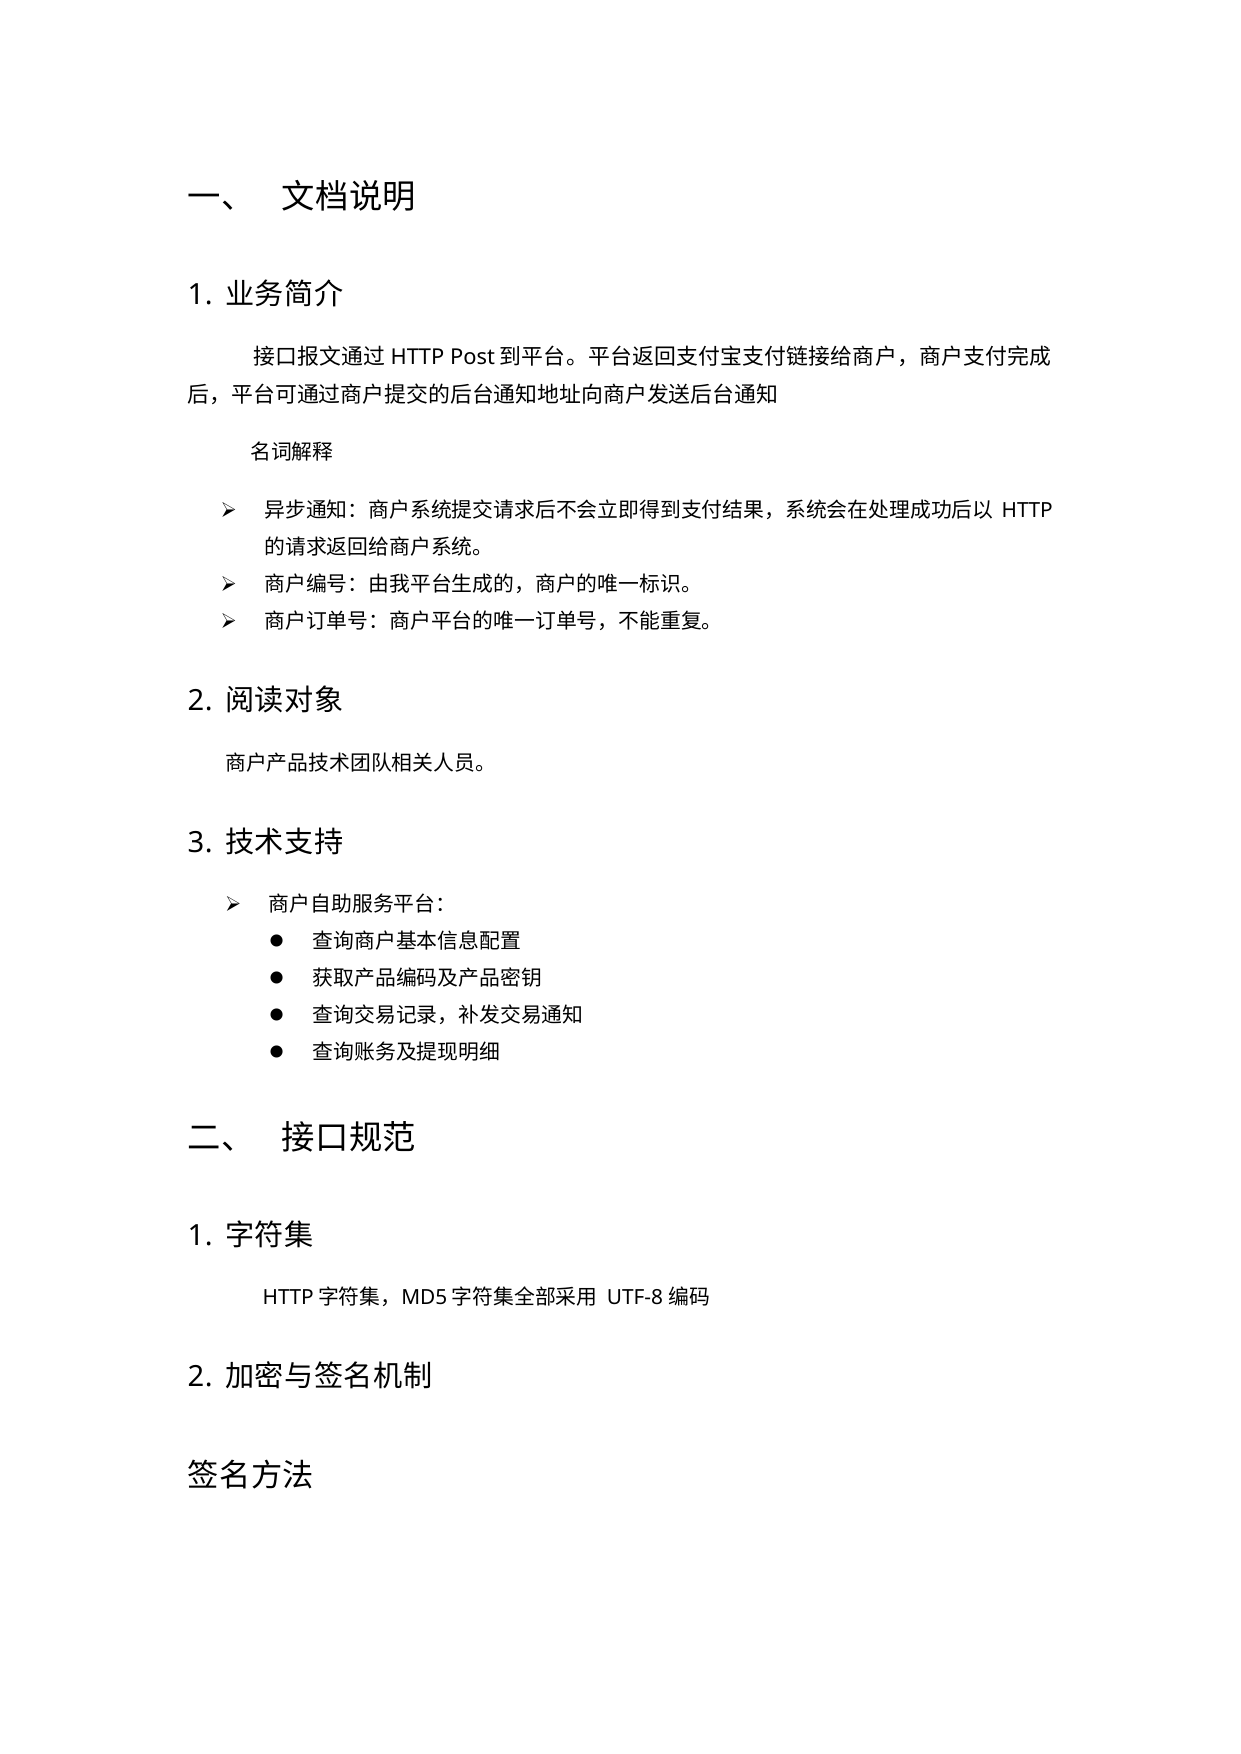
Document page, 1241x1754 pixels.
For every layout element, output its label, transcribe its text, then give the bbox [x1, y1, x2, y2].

subtitle 加密与签名机制 [187, 1342, 1053, 1407]
list 查询交易记录，补发交易通知 [269, 997, 1053, 1030]
text 接口报文通过HTTP Post到平台。平台返回支付宝支付链接给商户，商户支付完成后，平台可通过商户提交的后台通知地址向商户发送后台通知 [187, 339, 1053, 409]
subtitle 签名方法 [187, 1440, 1053, 1505]
subtitle 文档说明 [187, 162, 1053, 227]
list 商户订单号：商户平台的唯一订单号，不能重复。 [220, 603, 1053, 636]
list 查询商户基本信息配置 [269, 923, 1053, 956]
text 名词解释 [187, 434, 1053, 467]
list 商户编号：由我平台生成的，商户的唯一标识。 [220, 566, 1053, 599]
subtitle 接口规范 [187, 1103, 1053, 1168]
subtitle 阅读对象 [187, 665, 1053, 730]
list 商户自助服务平台： [225, 887, 1053, 919]
text HTTP字符集，MD5字符集全部采用 UTF-8 编码 [262, 1279, 1053, 1312]
list 获取产品编码及产品密钥 [269, 961, 1053, 993]
list 异步通知：商户系统提交请求后不会立即得到支付结果，系统会在处理成功后以 HTTP的请求返回给商户系统。 [220, 492, 1053, 562]
subtitle 字符集 [187, 1200, 1053, 1265]
subtitle 业务简介 [187, 259, 1053, 324]
subtitle 技术支持 [187, 807, 1053, 872]
list 查询账务及提现明细 [269, 1034, 1053, 1067]
text 商户产品技术团队相关人员。 [225, 745, 1053, 777]
